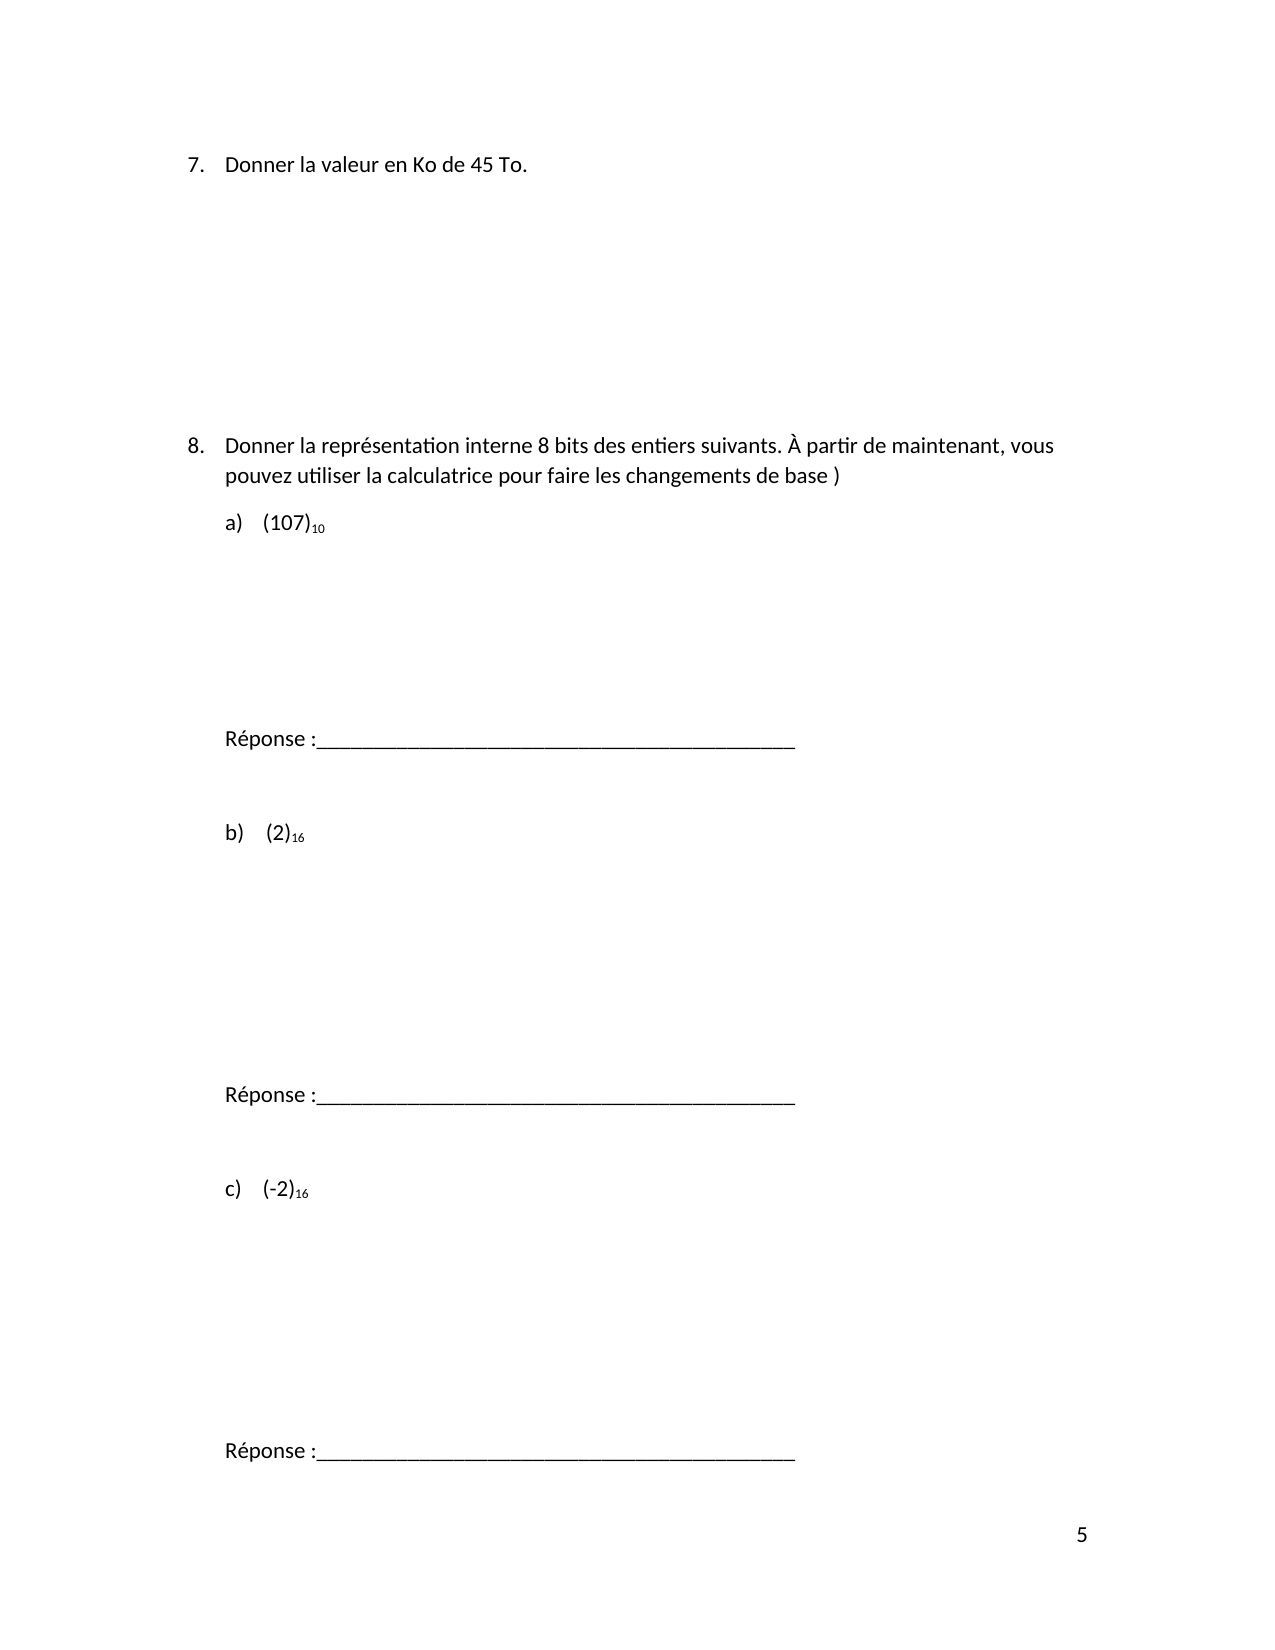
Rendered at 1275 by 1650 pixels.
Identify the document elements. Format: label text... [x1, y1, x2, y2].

list (107)10 [225, 508, 1087, 536]
text Réponse :__________________________________________ [187, 1080, 1087, 1108]
list (-2)16 [225, 1174, 1087, 1202]
text Réponse :__________________________________________ [187, 1436, 1087, 1464]
list Donner la valeur en Ko de 45 To. [187, 150, 1087, 178]
text Réponse :__________________________________________ [187, 724, 1087, 752]
list (2)16 [225, 818, 1087, 846]
list Donner la représentation interne 8 bits des entiers suivants. À partir de maintenant, vous pouvez utiliser la calculatrice pour faire les changements de base ) [187, 431, 1087, 489]
